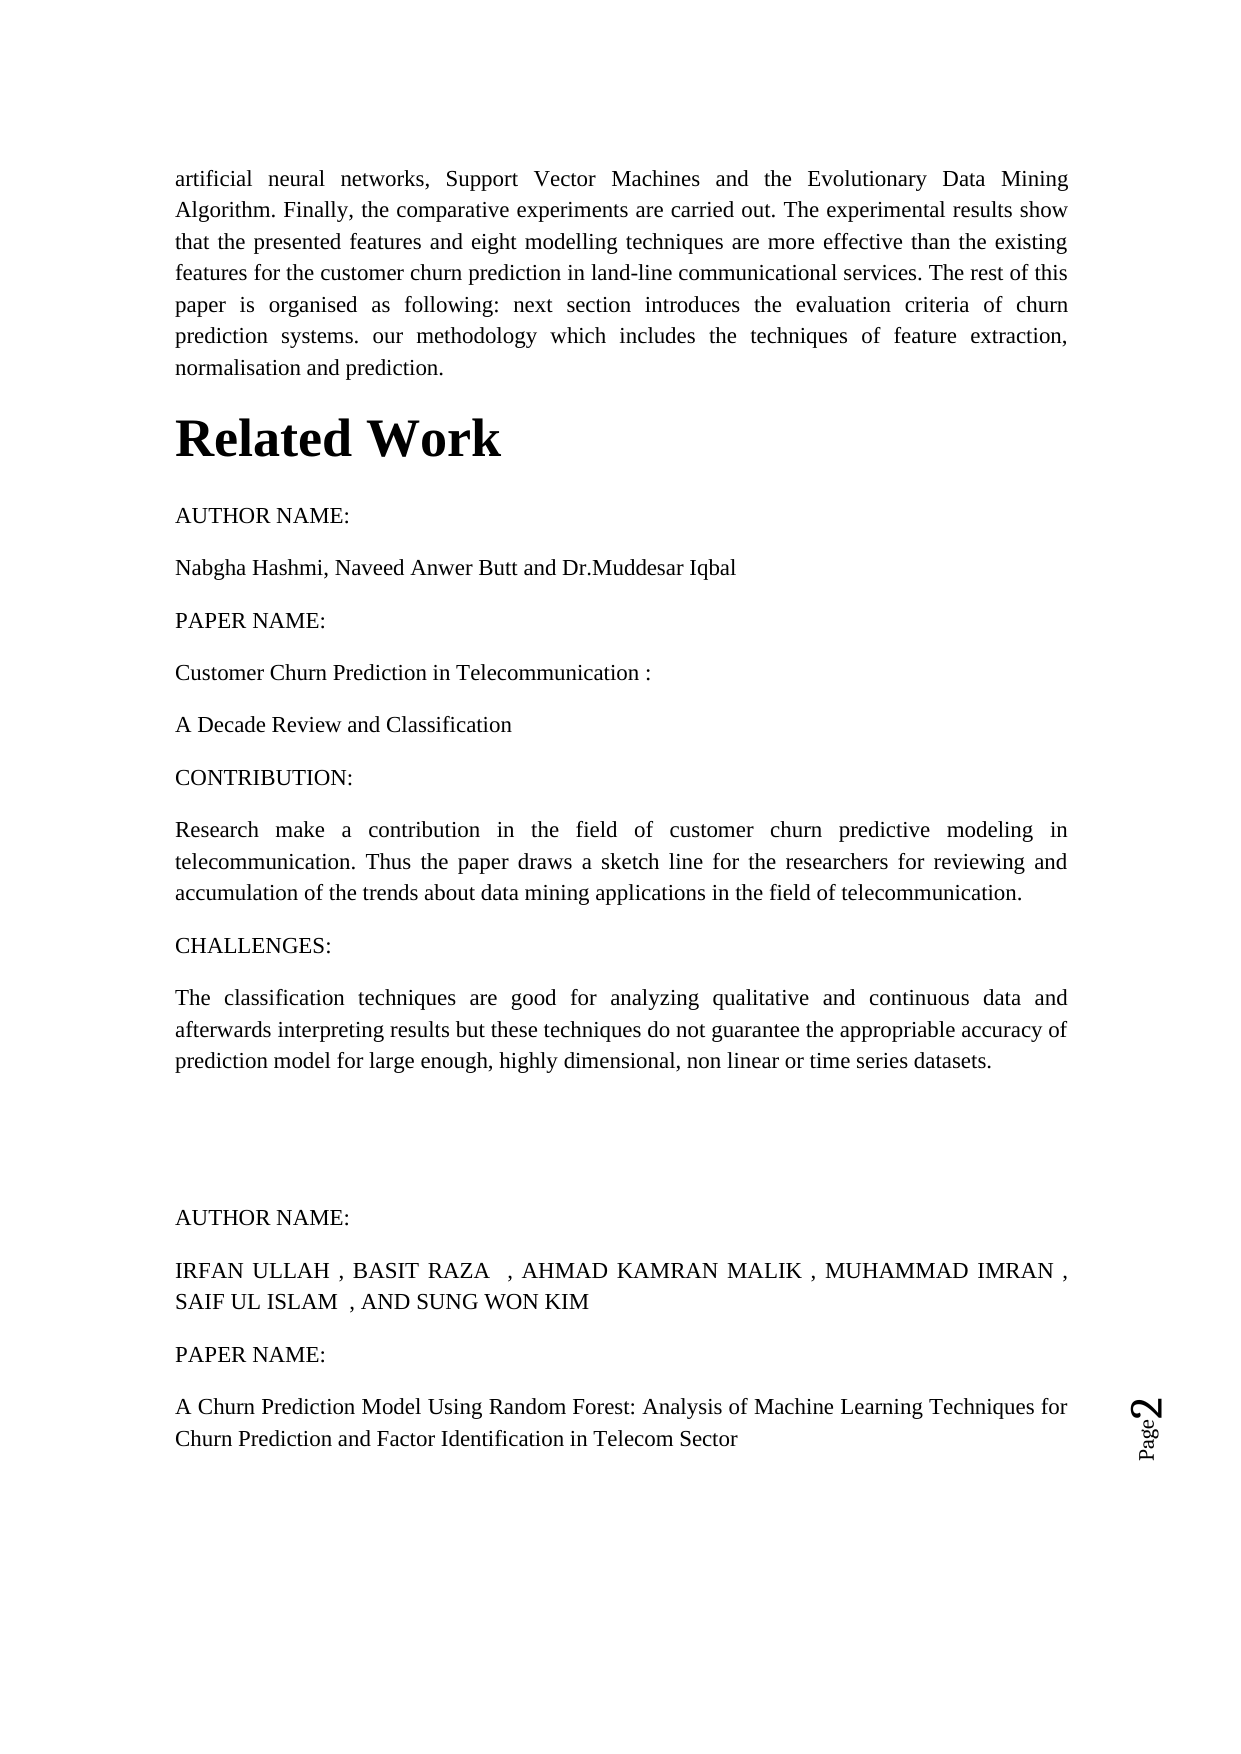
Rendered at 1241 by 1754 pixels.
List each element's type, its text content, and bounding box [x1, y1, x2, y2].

text Related Work [175, 406, 1069, 469]
text Research make a contribution in the field of customer churn predictive modeling in telecommunication. Thus the paper draws a sketch line for the researchers for reviewing and accumulation of the trends about data mining applications in the field of telecommunication. [175, 816, 1069, 906]
text The classification techniques are good for analyzing qualitative and continuous data and afterwards interpreting results but these techniques do not guarantee the appropriable accuracy of prediction model for large enough, highly dimensional, non linear or time series datasets. [175, 984, 1069, 1074]
text PAPER NAME: [175, 1341, 1069, 1367]
text A Churn Prediction Model Using Random Forest: Analysis of Machine Learning Techniques for Churn Prediction and Factor Identification in Telecom Sector [175, 1393, 1069, 1451]
text A Decade Review and Classification [175, 711, 1069, 738]
text IRFAN ULLAH , BASIT RAZA , AHMAD KAMRAN MALIK , MUHAMMAD IMRAN , SAIF UL ISLAM , AND SUNG WON KIM [175, 1257, 1069, 1315]
text AUTHOR NAME: [175, 1204, 1069, 1231]
text Customer Churn Prediction in Telecommunication : [175, 659, 1069, 685]
text Nabgha Hashmi, Naveed Anwer Butt and Dr.Muddesar Iqbal [175, 554, 1069, 581]
text AUTHOR NAME: [175, 502, 1069, 528]
text CONTRIBUTION: [175, 764, 1069, 790]
text PAPER NAME: [175, 607, 1069, 633]
text CHALLENGES: [175, 932, 1069, 958]
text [175, 164, 1069, 380]
